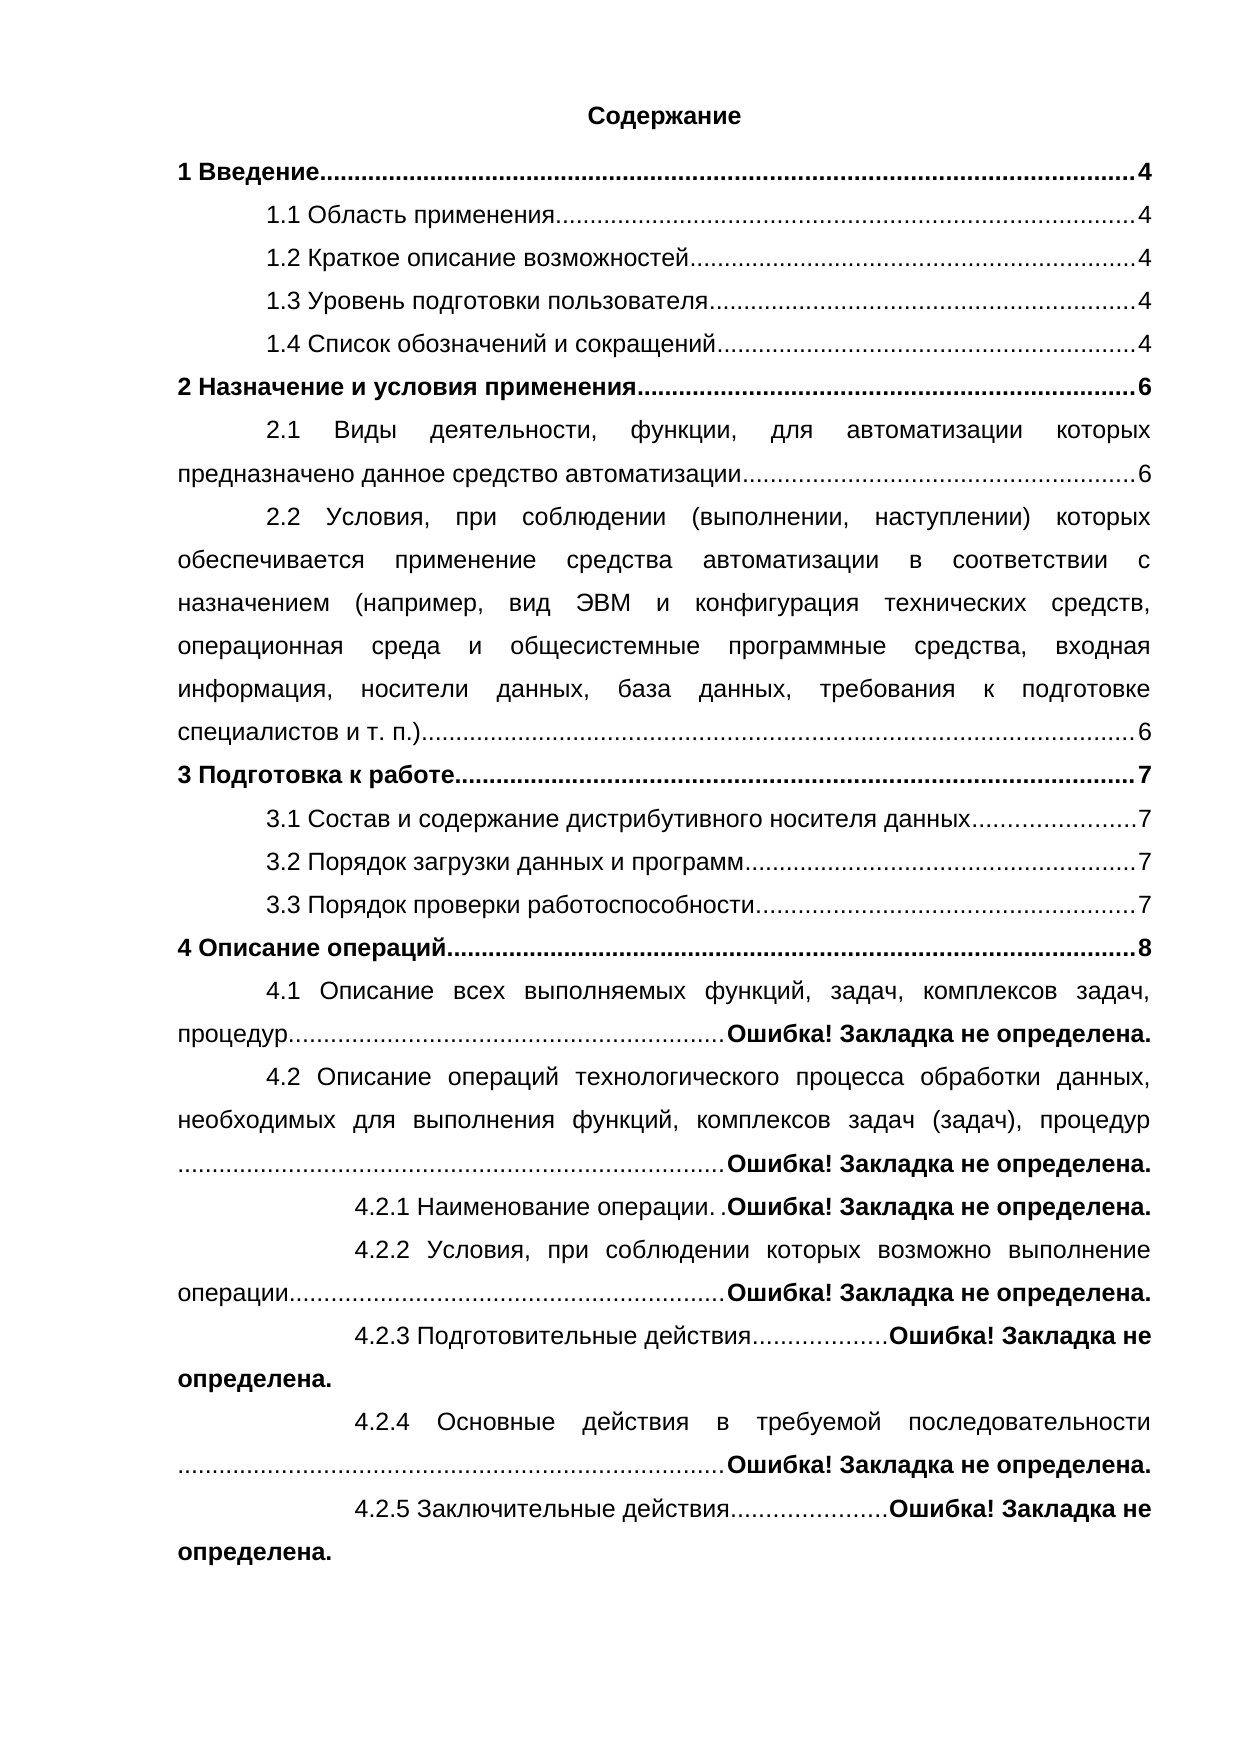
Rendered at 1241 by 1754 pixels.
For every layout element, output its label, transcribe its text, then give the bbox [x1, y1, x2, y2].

text 1.2 Краткое описание возможностей 4 [177, 243, 1152, 272]
text Содержание [177, 101, 1152, 130]
text 2 Назначение и условия применения 6 [177, 372, 1152, 401]
text 4.2.2 Условия, при соблюдении которых возможно выполнение операции Ошибка! Закладка не определена. [177, 1235, 1152, 1307]
text 4.2 Описание операций технологического процесса обработки данных, необходимых для выполнения функций, комплексов задач (задач), процедур Ошибка! Закладка не определена. [177, 1062, 1152, 1177]
text 2.1 Виды деятельности, функции, для автоматизации которых предназначено данное средство автоматизации 6 [177, 416, 1152, 487]
text 3 Подготовка к работе 7 [177, 761, 1152, 789]
text 1.4 Список обозначений и сокращений 4 [177, 329, 1152, 358]
text 3.2 Порядок загрузки данных и программ 7 [177, 847, 1152, 876]
text 4.2.3 Подготовительные действия Ошибка! Закладка не определена. [177, 1321, 1152, 1393]
text 3.3 Порядок проверки работоспособности 7 [177, 890, 1152, 919]
text 4.2.5 Заключительные действия Ошибка! Закладка не определена. [177, 1494, 1152, 1566]
text 4.2.1 Наименование операции Ошибка! Закладка не определена. [177, 1192, 1152, 1221]
text 1 Введение 4 [177, 157, 1152, 186]
text 4 Описание операций 8 [177, 933, 1152, 962]
text 4.1 Описание всех выполняемых функций, задач, комплексов задач, процедур Ошибка! Закладка не определена. [177, 976, 1152, 1048]
text 2.2 Условия, при соблюдении (выполнении, наступлении) которых обеспечивается применение средства автоматизации в соответствии с назначением (например, вид ЭВМ и конфигурация технических средств, операционная среда и общесистемные программные средства, входная информация, носители данных, база данных, требования к подготовке специалистов и т. п.) 6 [177, 502, 1152, 746]
text 4.2.4 Основные действия в требуемой последовательности Ошибка! Закладка не определена. [177, 1407, 1152, 1479]
text 3.1 Состав и содержание дистрибутивного носителя данных 7 [177, 804, 1152, 832]
text 1.3 Уровень подготовки пользователя 4 [177, 286, 1152, 315]
text 1.1 Область применения 4 [177, 200, 1152, 229]
